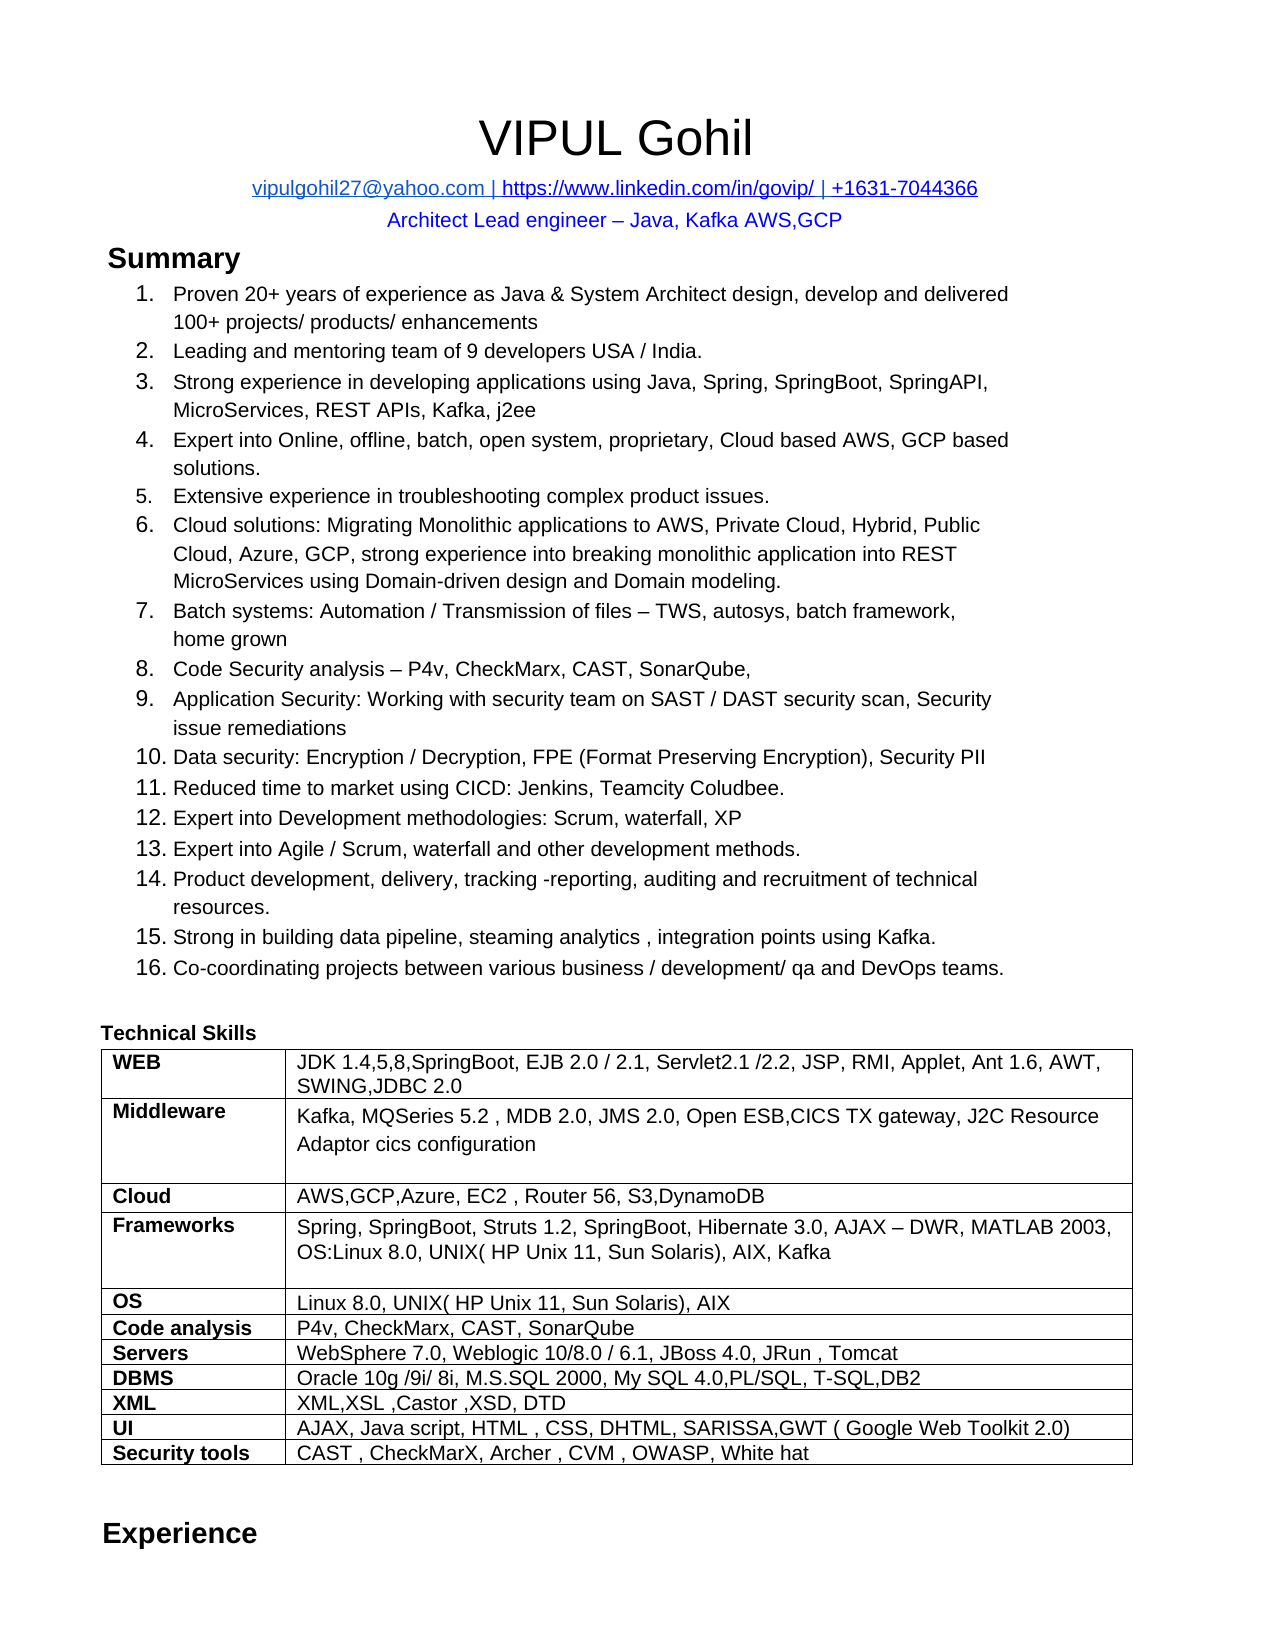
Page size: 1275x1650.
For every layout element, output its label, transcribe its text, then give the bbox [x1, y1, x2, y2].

table_cell Spring, SpringBoot, Struts 1.2, SpringBoot, Hibernate 3.0, AJAX – DWR, MATLAB 2003, OS:Linux 8.0, UNIX( HP Unix 11, Sun Solaris), AIX, Kafka [286, 1213, 1132, 1288]
text vipulgohil27@yahoo.com | https://www.linkedin.com/in/govip/ | +1631-7044366 [98, 175, 1132, 199]
list Leading and mentoring team of 9 developers USA / India. [135, 337, 1012, 364]
table_cell XML,XSL ,Castor ,XSD, DTD [286, 1390, 1132, 1414]
table_cell Security tools [102, 1440, 285, 1464]
table_cell Linux 8.0, UNIX( HP Unix 11, Sun Solaris), AIX [286, 1289, 1132, 1314]
table_cell P4v, CheckMarx, CAST, SonarQube [286, 1315, 1132, 1339]
list Reduced time to market using CICD: Jenkins, Teamcity Coludbee. [135, 773, 1012, 800]
list Product development, delivery, tracking -reporting, auditing and recruitment of technical resources. [135, 865, 1012, 919]
list Batch systems: Automation / Transmission of files – TWS, autosys, batch framework, home grown [135, 597, 1012, 651]
table_cell Middleware [102, 1099, 285, 1183]
text VIPUL Gohil [100, 109, 1132, 166]
list Co-coordinating projects between various business / development/ qa and DevOps teams. [135, 953, 1012, 980]
list Data security: Encryption / Decryption, FPE (Format Preserving Encryption), Security PII [135, 743, 1012, 769]
list Expert into Online, offline, batch, open system, proprietary, Cloud based AWS, GCP based solutions. [135, 426, 1012, 480]
table_cell Frameworks [102, 1213, 285, 1288]
list Cloud solutions: Migrating Monolithic applications to AWS, Private Cloud, Hybrid, Public Cloud, Azure, GCP, strong experience into breaking monolithic application into REST MicroServices using Domain-driven design and Domain modeling. [135, 511, 1012, 593]
table_header WEB [102, 1050, 285, 1098]
text Experience [102, 1516, 1132, 1549]
list Extensive experience in troubleshooting complex product issues. [135, 484, 1012, 508]
table_cell AJAX, Java script, HTML , CSS, DHTML, SARISSA,GWT ( Google Web Toolkit 2.0) [286, 1415, 1132, 1439]
text Architect Lead engineer – Java, Kafka AWS,GCP [98, 208, 1132, 232]
table_cell CAST , CheckMarX, Archer , CVM , OWASP, White hat [286, 1440, 1132, 1464]
table_cell Servers [102, 1340, 285, 1364]
list Expert into Agile / Scrum, waterfall and other development methods. [135, 834, 1012, 861]
list Proven 20+ years of experience as Java & System Architect design, develop and delivered 100+ projects/ products/ enhancements [135, 280, 1012, 334]
table_cell DBMS [102, 1365, 285, 1389]
list Strong experience in developing applications using Java, Spring, SpringBoot, SpringAPI, MicroServices, REST APIs, Kafka, j2ee [135, 368, 1012, 422]
text Summary [102, 241, 1132, 275]
table_cell XML [102, 1390, 285, 1414]
table_cell WebSphere 7.0, Weblogic 10/8.0 / 6.1, JBoss 4.0, JRun , Tomcat [286, 1340, 1132, 1364]
table_cell Oracle 10g /9i/ 8i, M.S.SQL 2000, My SQL 4.0,PL/SQL, T-SQL,DB2 [286, 1365, 1132, 1389]
table_cell OS [102, 1289, 285, 1314]
list Strong in building data pipeline, steaming analytics , integration points using Kafka. [135, 923, 1012, 949]
list Code Security analysis – P4v, CheckMarx, CAST, SonarQube, [135, 655, 1012, 681]
table_cell AWS,GCP,Azure, EC2 , Router 56, S3,DynamoDB [286, 1184, 1132, 1212]
list Expert into Development methodologies: Scrum, waterfall, XP [135, 804, 1012, 830]
table_header JDK 1.4,5,8,SpringBoot, EJB 2.0 / 2.1, Servlet2.1 /2.2, JSP, RMI, Applet, Ant 1.6, AWT, SWING,JDBC 2.0 [286, 1050, 1132, 1098]
table_cell UI [102, 1415, 285, 1439]
table_cell Kafka, MQSeries 5.2 , MDB 2.0, JMS 2.0, Open ESB,CICS TX gateway, J2C Resource Adaptor cics configuration [286, 1099, 1132, 1183]
table_cell Cloud [102, 1184, 285, 1212]
list Application Security: Working with security team on SAST / DAST security scan, Security issue remediations [135, 685, 1012, 739]
table_cell Code analysis [102, 1315, 285, 1339]
text Technical Skills [100, 1021, 1012, 1045]
